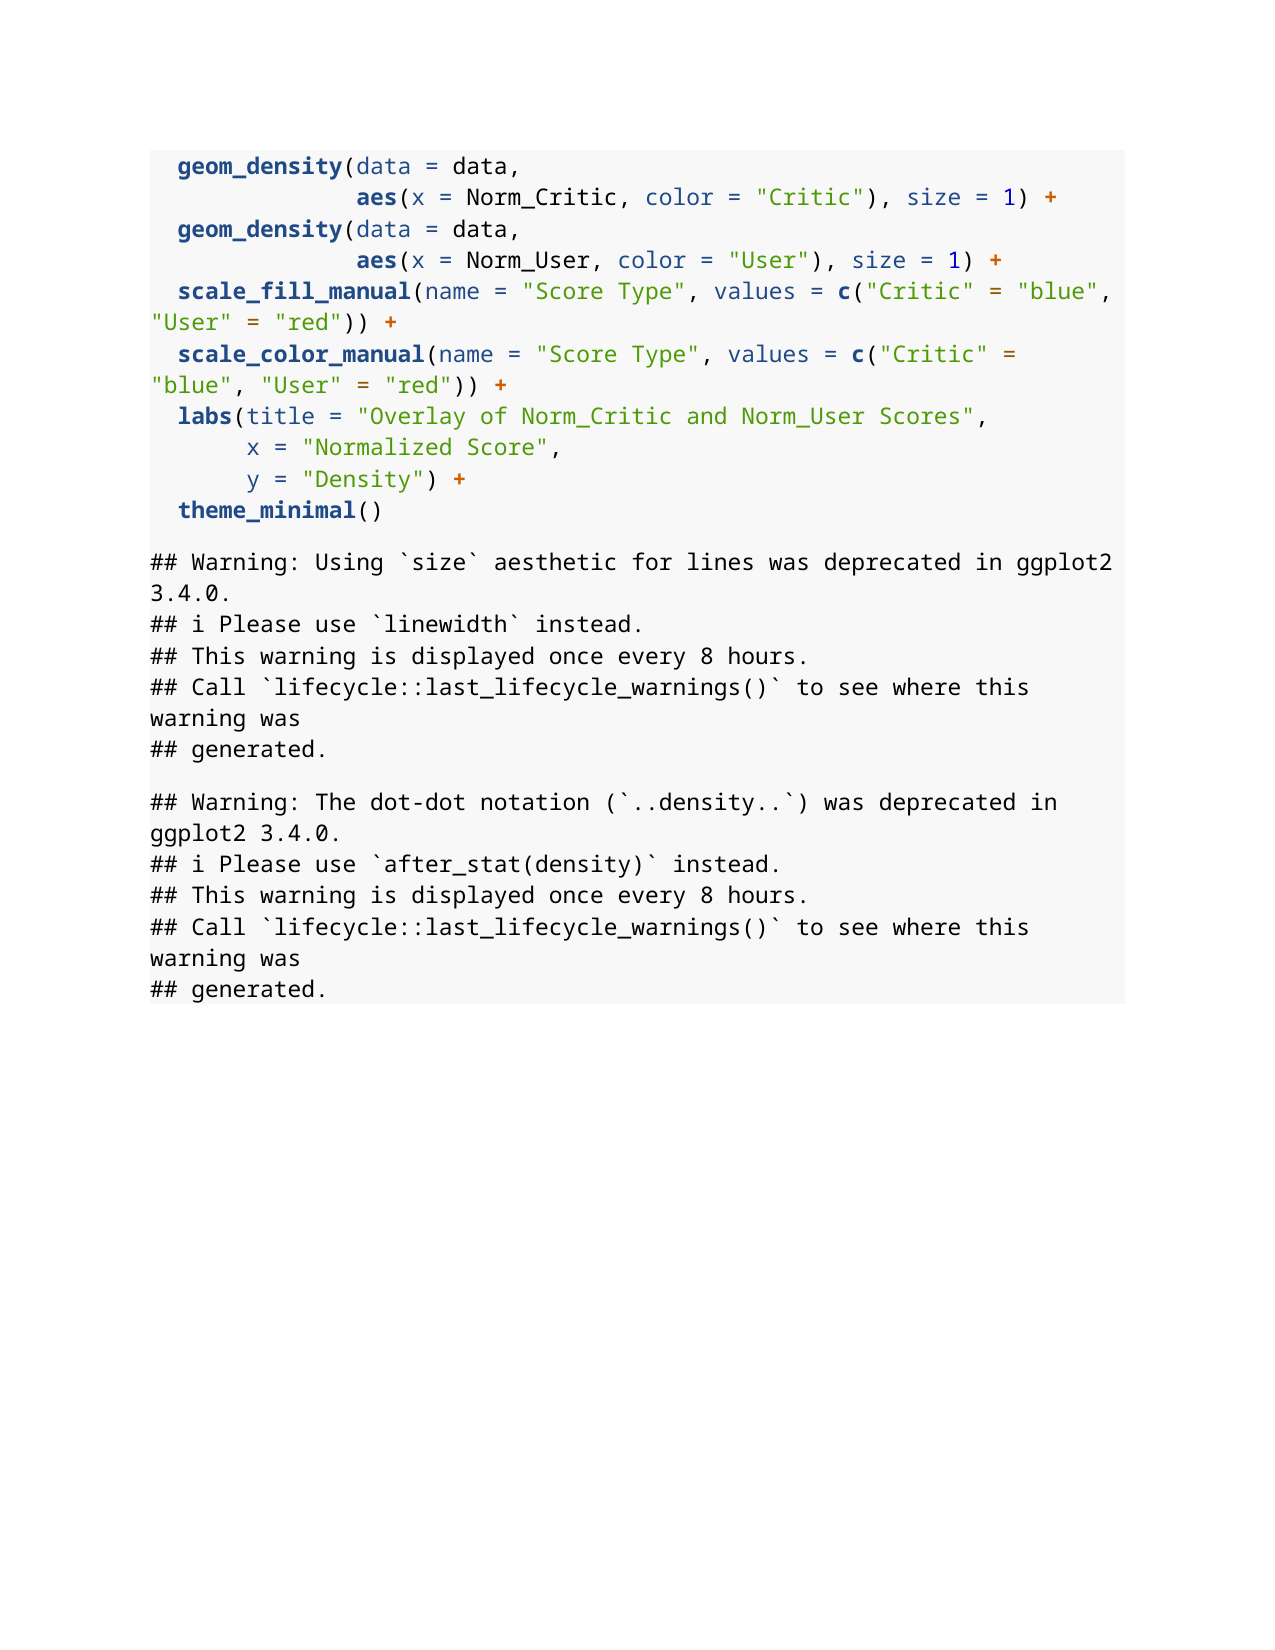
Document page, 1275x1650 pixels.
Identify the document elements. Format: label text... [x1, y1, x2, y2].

text ## Warning: The dot-dot notation (`..density..`) was deprecated in ggplot2 3.4.0. ## ℹ Please use `after_stat(density)` instead. ## This warning is displayed once every 8 hours. ## Call `lifecycle::last_lifecycle_warnings()` to see where this warning was ## generated. [150, 785, 1125, 1004]
text ## Warning: Using `size` aesthetic for lines was deprecated in ggplot2 3.4.0. ## ℹ Please use `linewidth` instead. ## This warning is displayed once every 8 hours. ## Call `lifecycle::last_lifecycle_warnings()` to see where this warning was ## generated. [150, 546, 1125, 764]
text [150, 150, 1125, 525]
